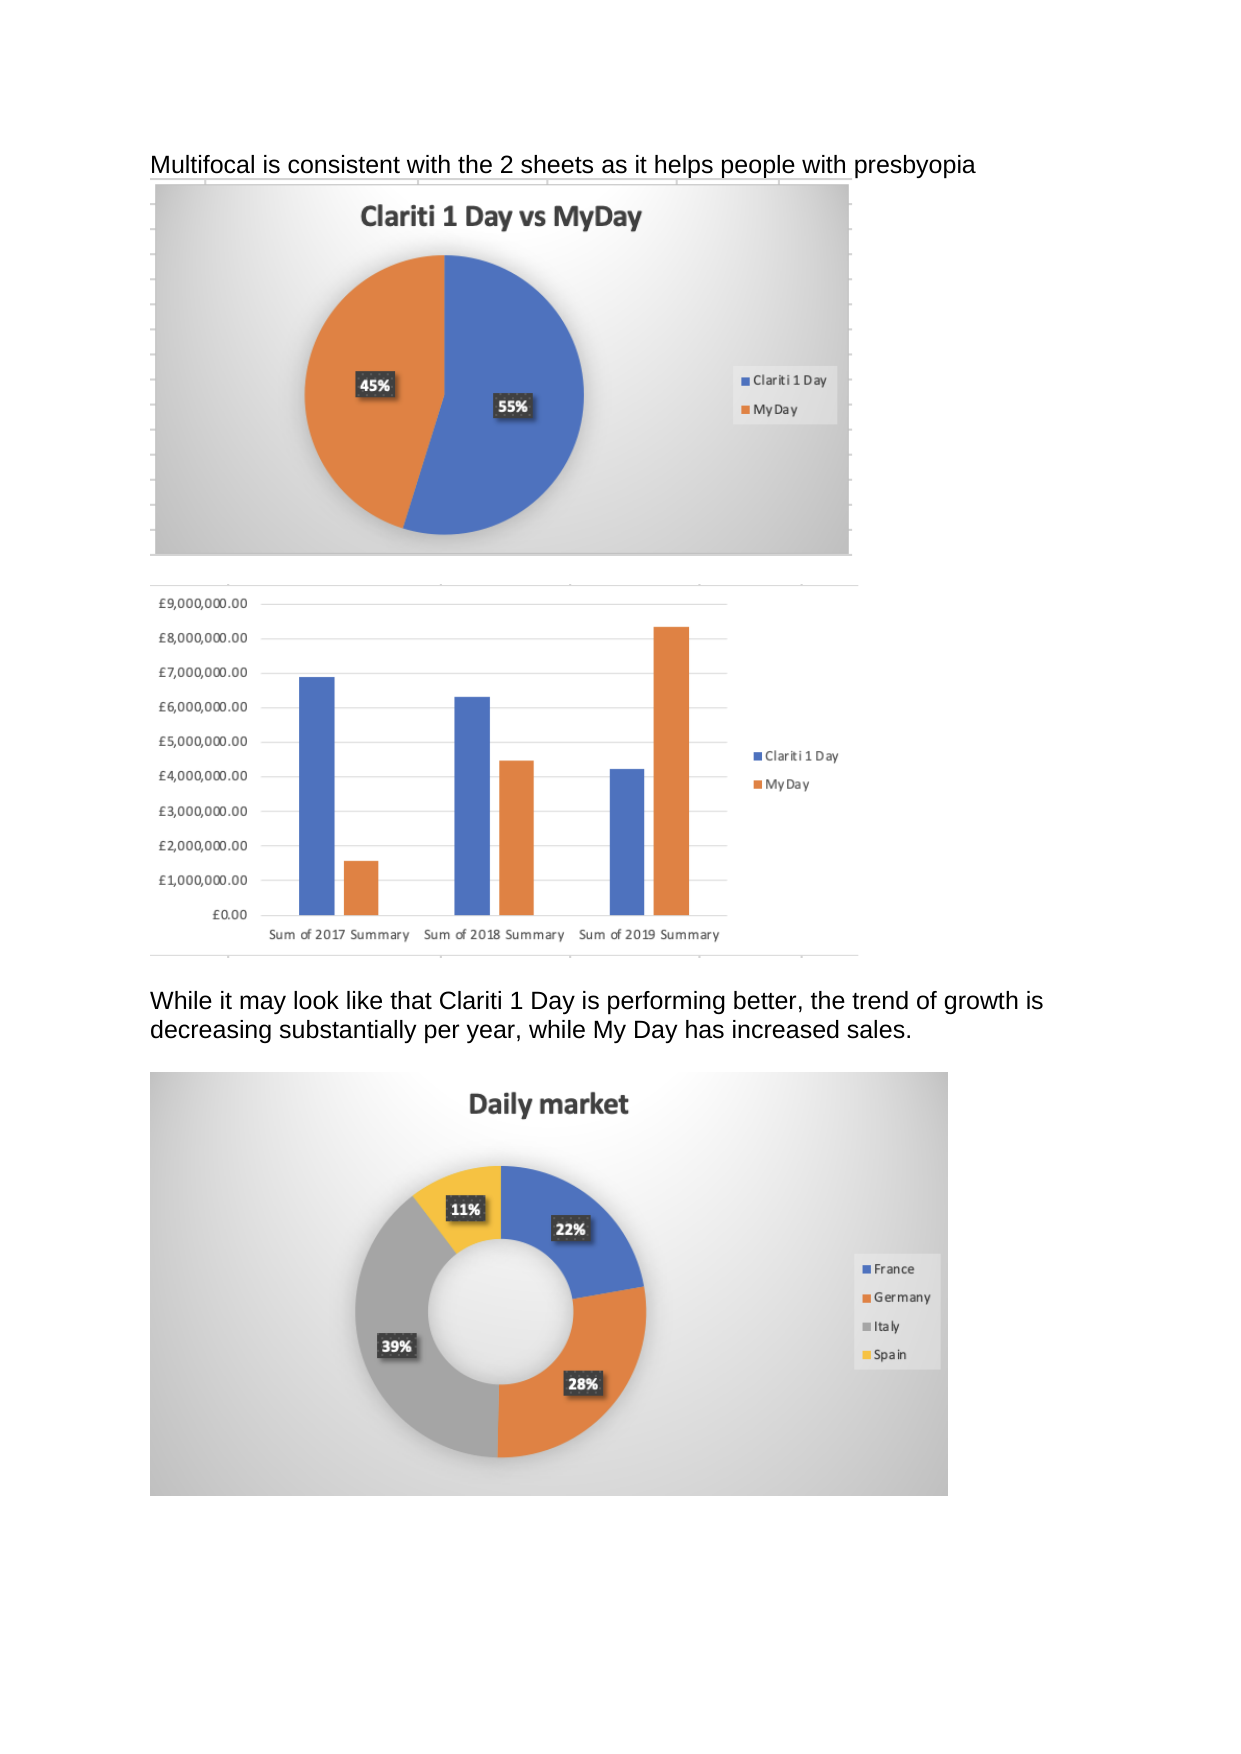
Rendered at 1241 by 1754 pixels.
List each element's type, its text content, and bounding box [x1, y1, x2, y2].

text Multifocal is consistent with the 2 sheets as it helps people with presbyopia [150, 150, 1090, 179]
picture [150, 584, 859, 958]
picture [150, 178, 853, 556]
text While it may look like that Clariti 1 Day is performing better, the trend of growth is decreasing substantially per year, while My Day has increased sales. [150, 986, 1090, 1044]
picture [150, 1072, 948, 1496]
